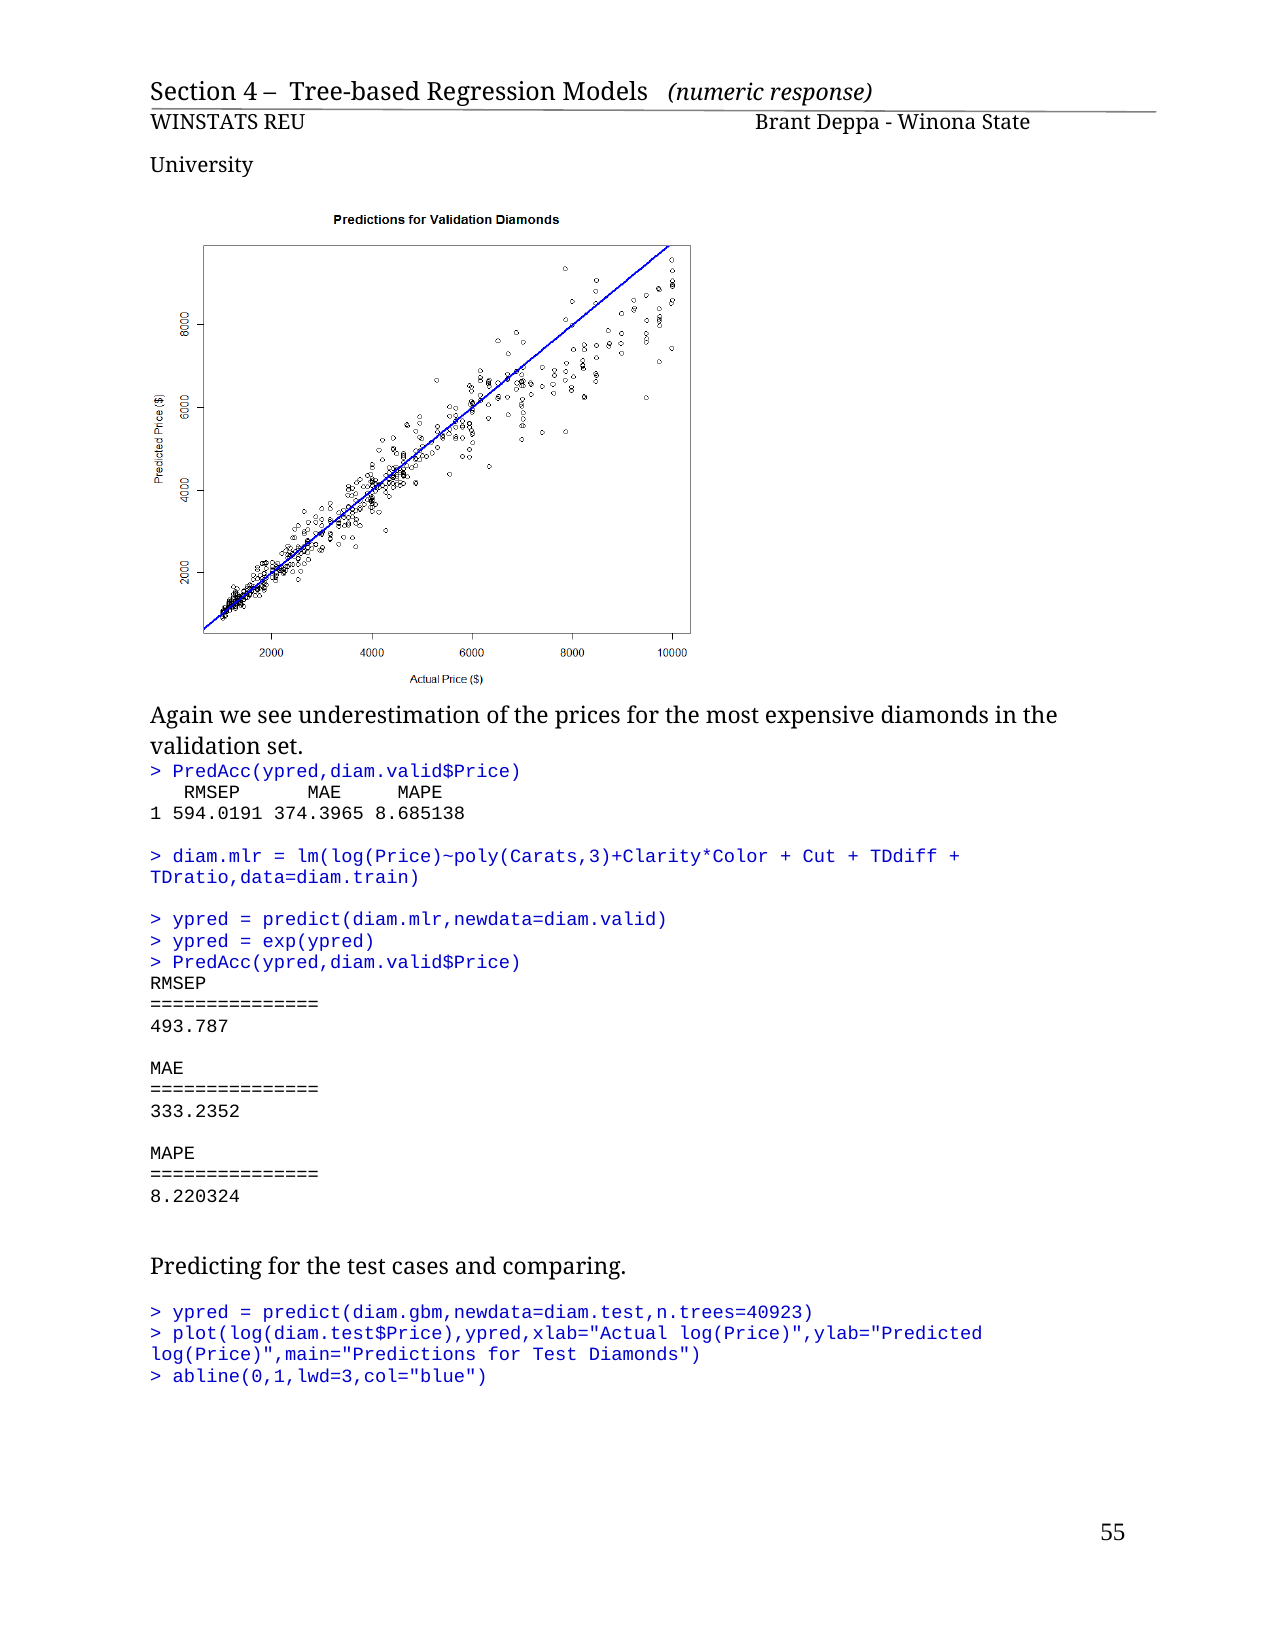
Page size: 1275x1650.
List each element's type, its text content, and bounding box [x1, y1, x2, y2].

picture [150, 192, 744, 699]
text > ypred = predict(diam.gbm,newdata=diam.test,n.trees=40923) [150, 1303, 1125, 1324]
text =============== [150, 1080, 1125, 1101]
text MAPE [150, 1144, 1125, 1165]
text 8.220324 [150, 1186, 1125, 1208]
text > ypred = exp(ypred) [150, 931, 1125, 953]
text > abline(0,1,lwd=3,col="blue") [150, 1366, 1125, 1388]
text 1 594.0191 374.3965 8.685138 [150, 804, 1125, 825]
text =============== [150, 1165, 1125, 1186]
text 493.787 [150, 1016, 1125, 1038]
text > plot(log(diam.test$Price),ypred,xlab="Actual log(Price)",ylab="Predicted log(Price)",main="Predictions for Test Diamonds") [150, 1324, 1125, 1366]
text Predicting for the test cases and comparing. [150, 1250, 1125, 1281]
text RMSEP MAE MAPE [150, 783, 1125, 804]
text MAE [150, 1059, 1125, 1080]
text RMSEP [150, 974, 1125, 995]
text > PredAcc(ypred,diam.valid$Price) [150, 761, 1125, 783]
text > ypred = predict(diam.mlr,newdata=diam.valid) [150, 889, 1125, 931]
text Again we see underestimation of the prices for the most expensive diamonds in the validation set. [150, 699, 1125, 761]
text =============== [150, 995, 1125, 1016]
text > diam.mlr = lm(log(Price)~poly(Carats,3)+Clarity*Color + Cut + TDdiff + TDratio,data=diam.train) [150, 846, 1125, 889]
text > PredAcc(ypred,diam.valid$Price) [150, 953, 1125, 974]
text 333.2352 [150, 1101, 1125, 1123]
